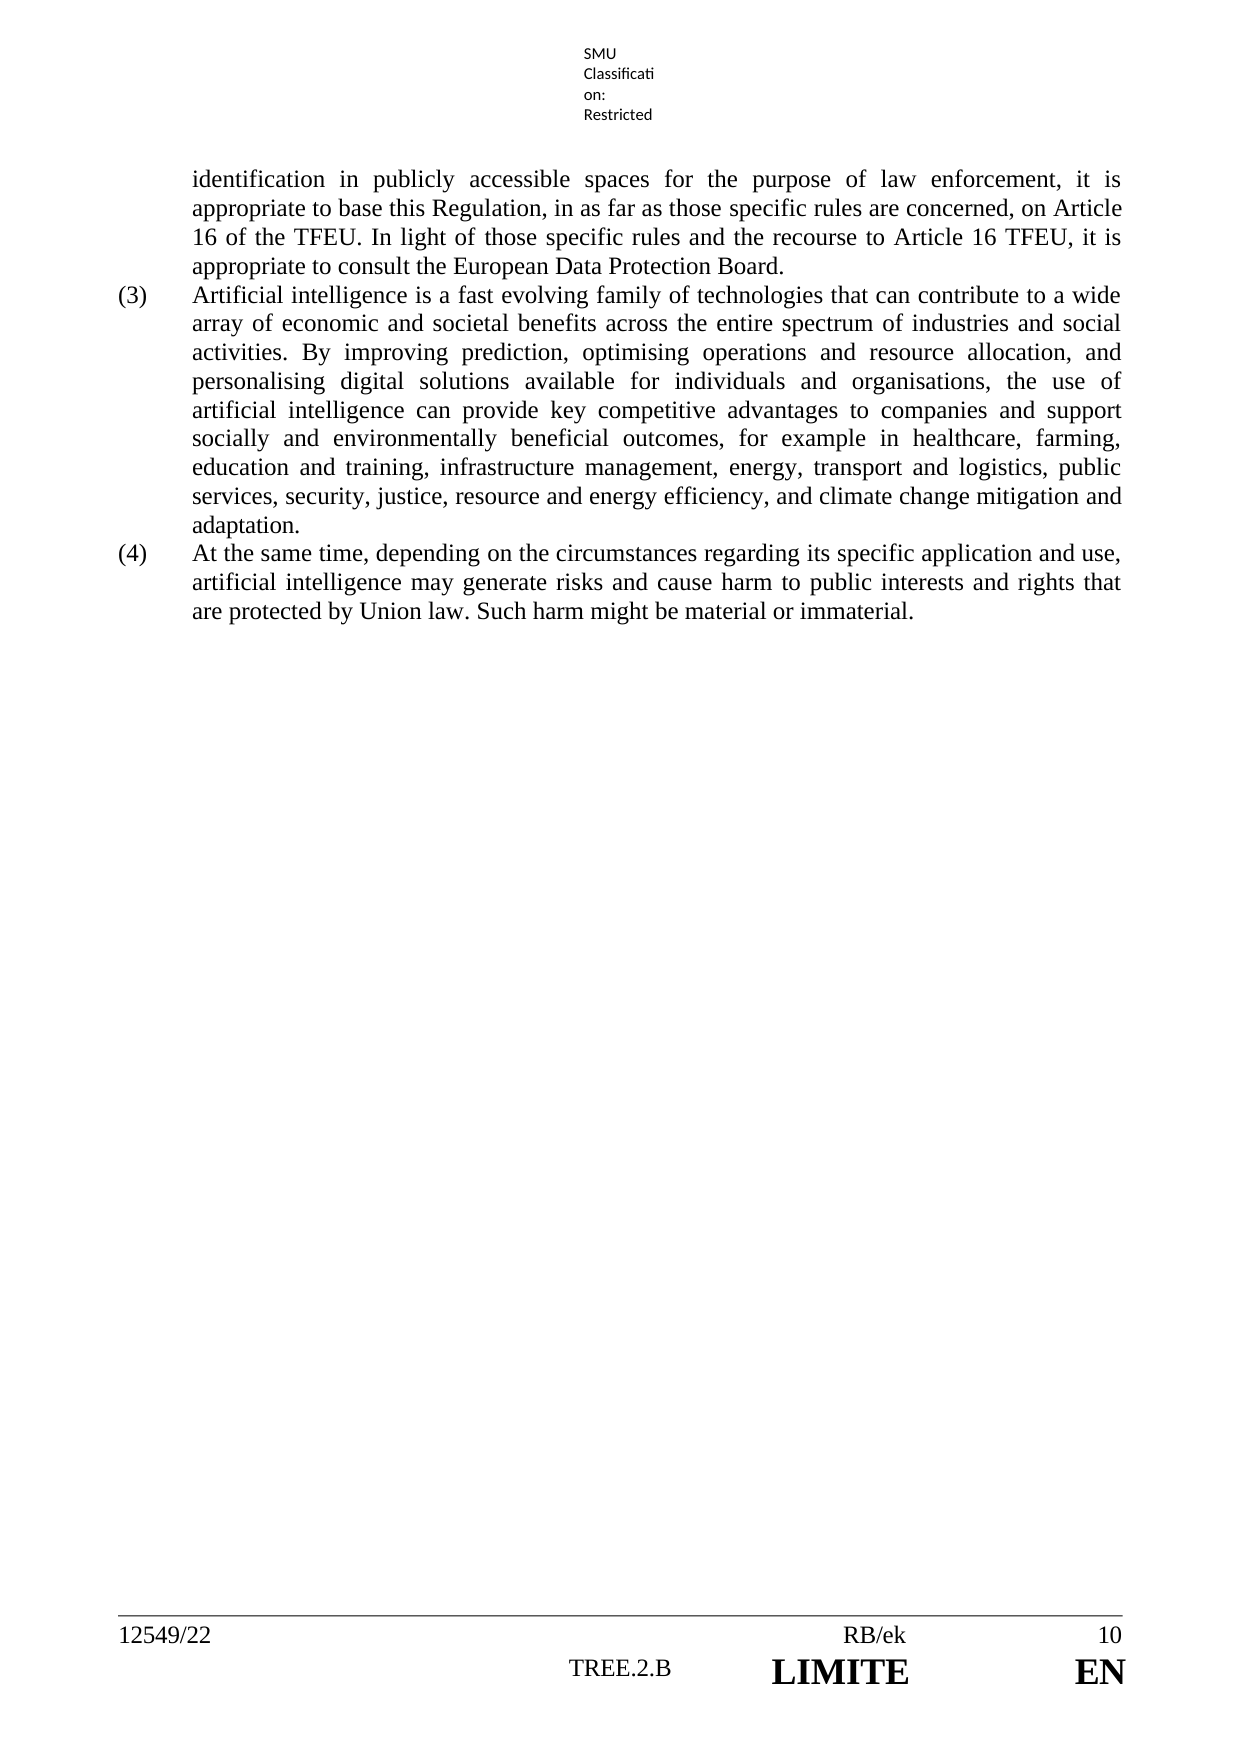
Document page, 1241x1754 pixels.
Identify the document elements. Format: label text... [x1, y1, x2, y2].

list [118, 164, 1122, 279]
list Artificial intelligence is a fast evolving family of technologies that can contribute to a wide array of economic and societal benefits across the entire spectrum of industries and social activities. By improving prediction, optimising operations and resource allocation, and personalising digital solutions available for individuals and organisations, the use of artificial intelligence can provide key competitive advantages to companies and support socially and environmentally beneficial outcomes, for example in healthcare, farming, education and training, infrastructure management, energy, transport and logistics, public services, security, justice, resource and energy efficiency, and climate change mitigation and adaptation. [118, 280, 1122, 538]
list At the same time, depending on the circumstances regarding its specific application and use, artificial intelligence may generate risks and cause harm to public interests and rights that are protected by Union law. Such harm might be material or immaterial. [118, 538, 1122, 625]
